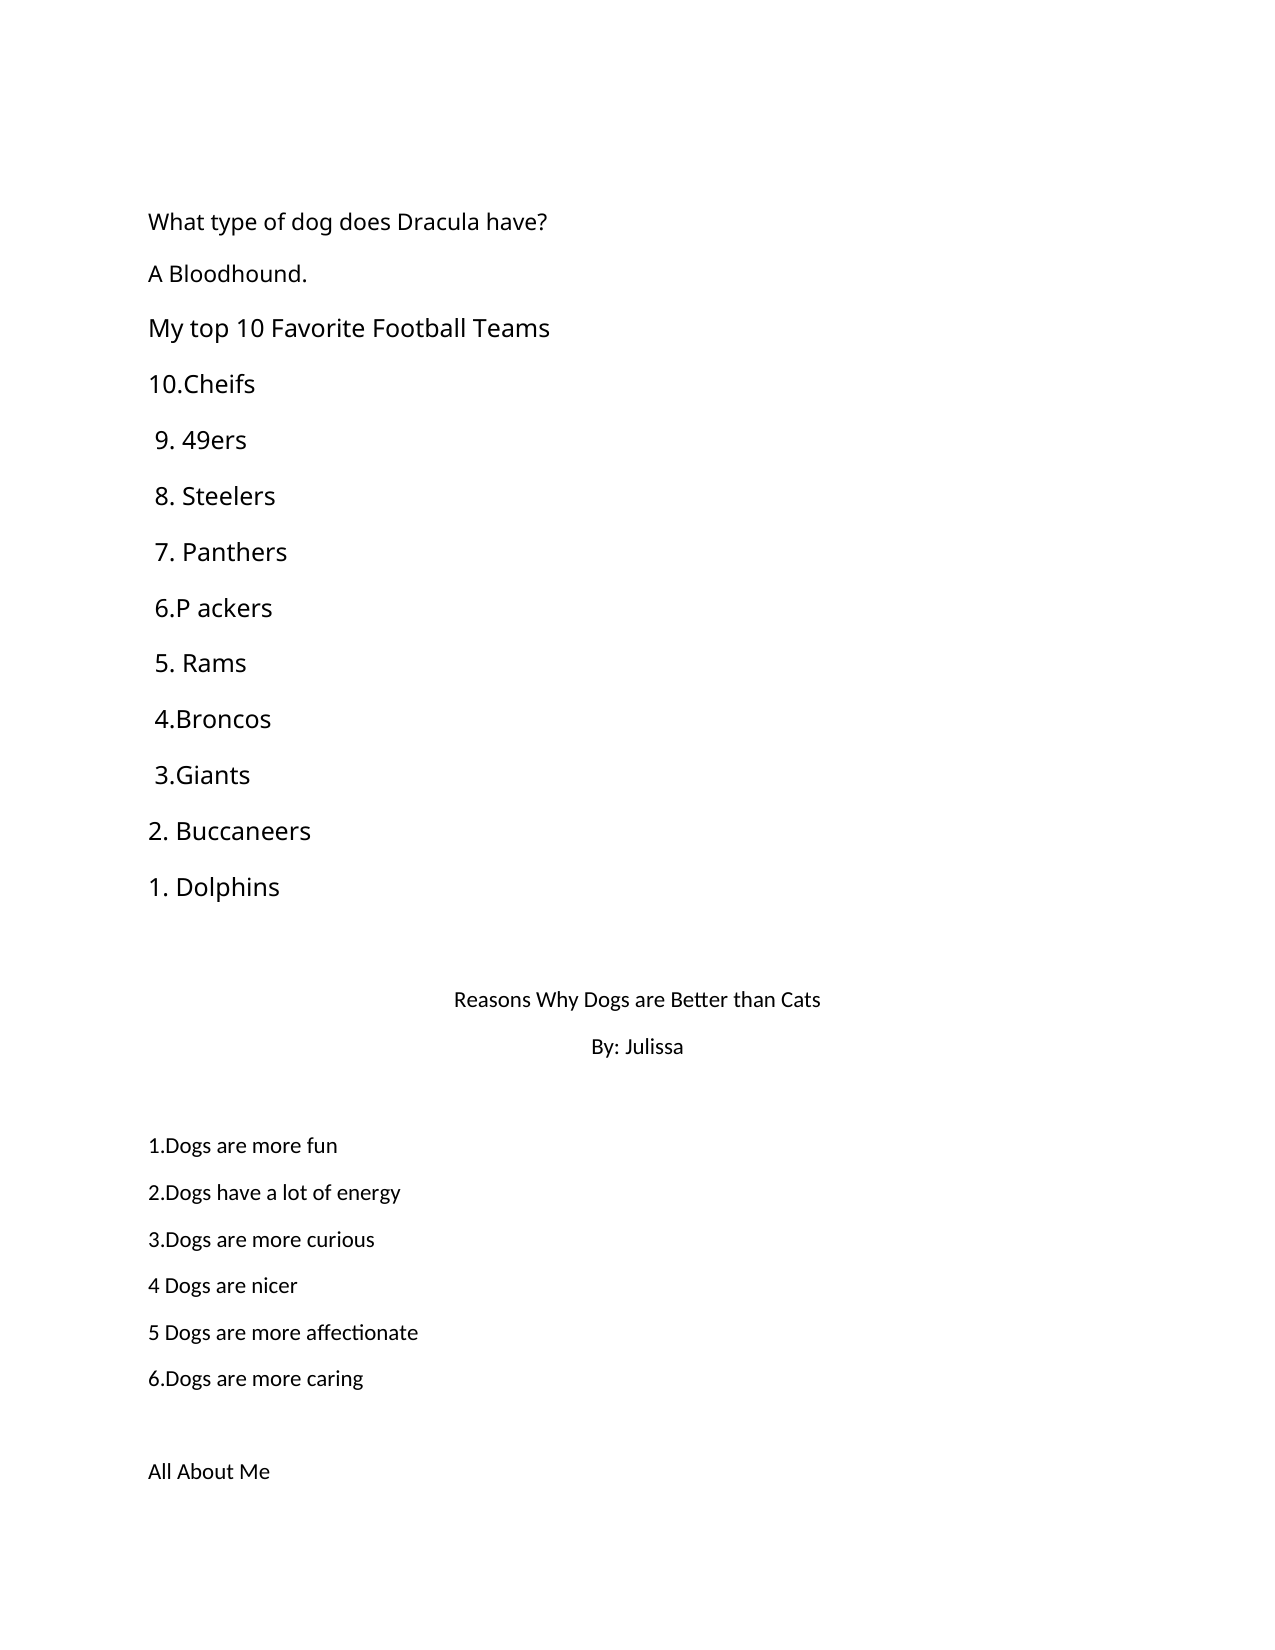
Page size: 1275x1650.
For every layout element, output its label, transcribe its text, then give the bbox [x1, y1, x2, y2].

text All About Me [148, 1457, 1127, 1486]
text My top 10 Favorite Football Teams [148, 311, 1127, 345]
text 5 Dogs are more affectionate [148, 1318, 1127, 1346]
text 7. Panthers [148, 534, 1127, 568]
text Reasons Why Dogs are Better than Cats [148, 985, 1127, 1013]
text 4 Dogs are nicer [148, 1271, 1127, 1299]
text A Bloodhound. [148, 258, 1127, 290]
text 2. Buccaneers [148, 813, 1127, 848]
text What type of dog does Dracula have? [148, 206, 1127, 237]
text 9. 49ers [148, 423, 1127, 457]
text 4.Broncos [148, 702, 1127, 736]
text 6.P ackers [148, 590, 1127, 624]
text 2.Dogs have a lot of energy [148, 1178, 1127, 1206]
text 5. Rams [148, 646, 1127, 680]
text 1.Dogs are more fun [148, 1132, 1127, 1159]
text 8. Steelers [148, 478, 1127, 513]
text 3.Giants [148, 758, 1127, 792]
text By: Julissa [148, 1032, 1127, 1060]
text 6.Dogs are more caring [148, 1364, 1127, 1392]
text 10.Cheifs [148, 367, 1127, 401]
text 1. Dolphins [148, 869, 1127, 903]
text 3.Dogs are more curious [148, 1225, 1127, 1253]
